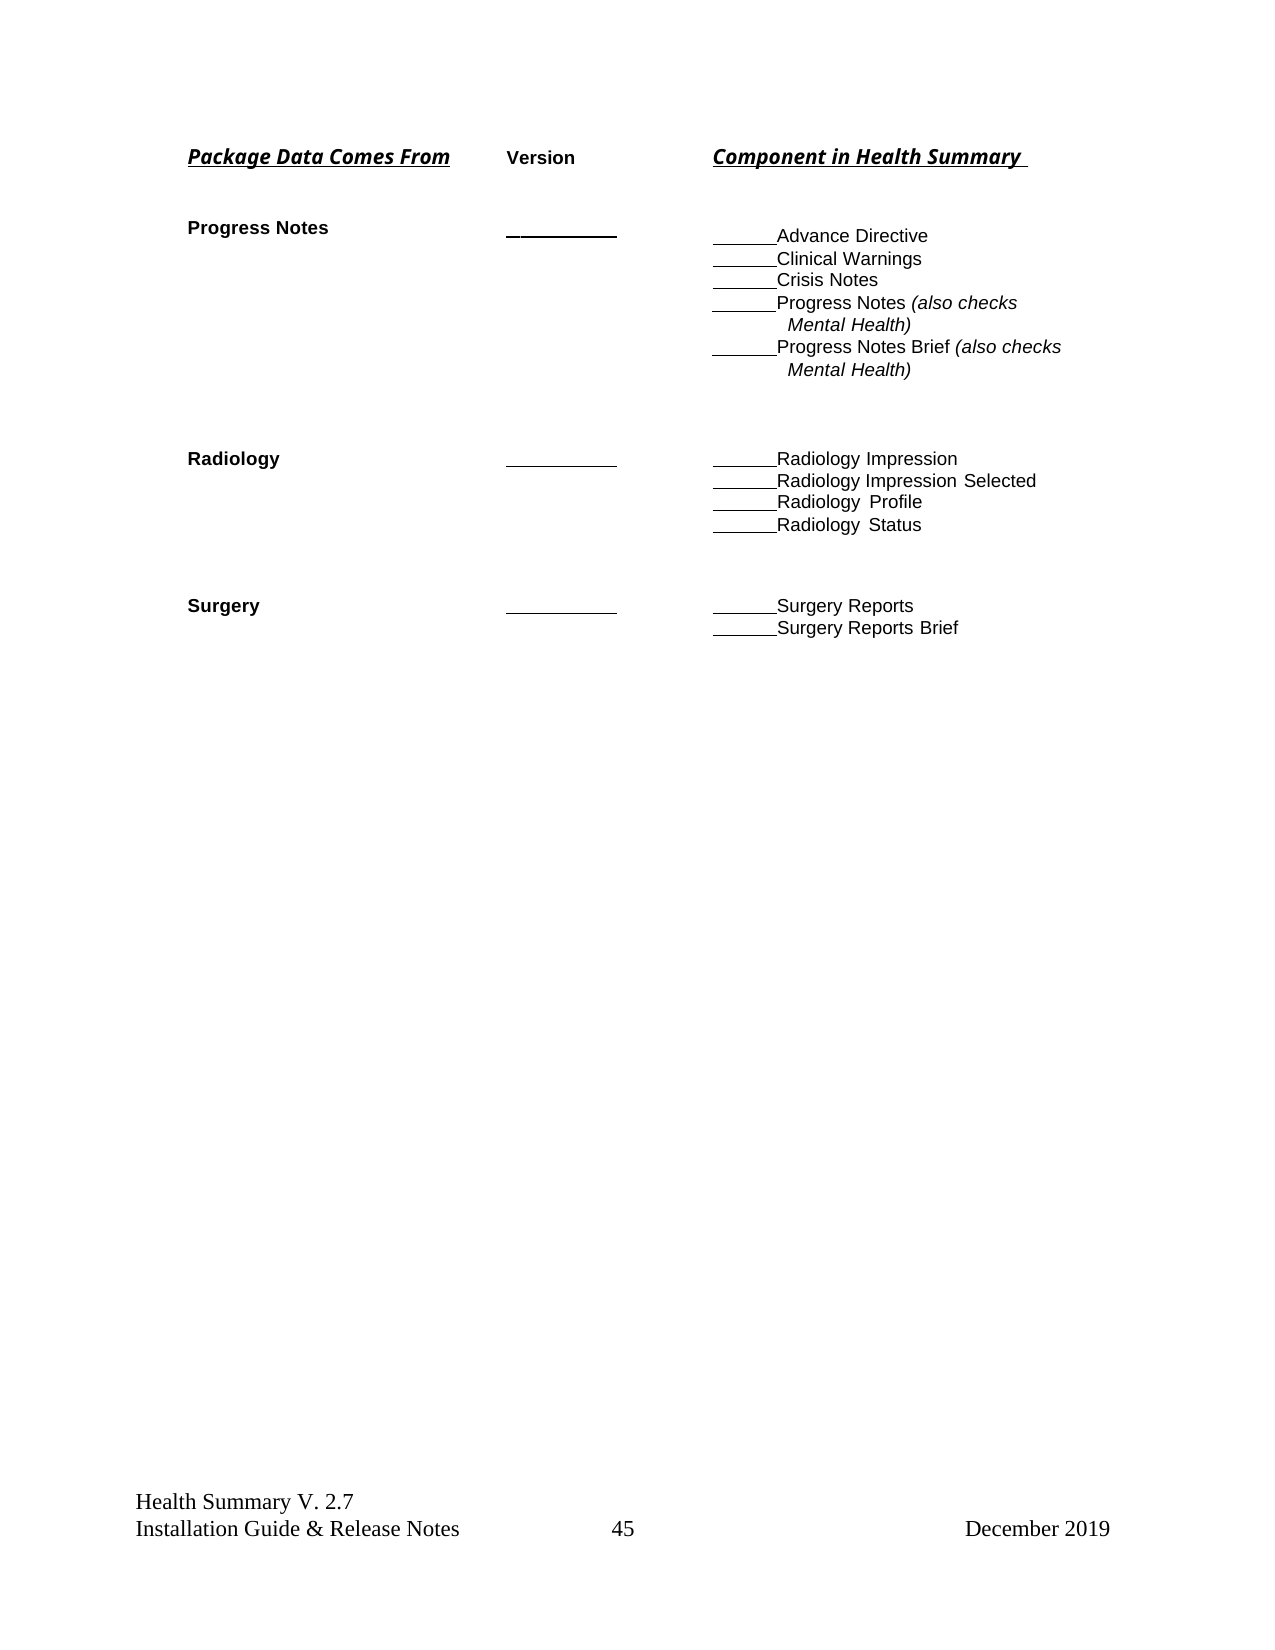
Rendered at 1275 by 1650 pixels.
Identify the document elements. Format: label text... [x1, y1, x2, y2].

text Package Data Comes From Version Component in Health Summary [187, 142, 1181, 170]
text Radiology Profile [712, 491, 1181, 513]
text Radiology Radiology Impression [187, 447, 1181, 469]
text Crisis Notes [712, 269, 1181, 291]
text Progress Notes (also checks Mental Health) [712, 292, 1022, 336]
text Progress Notes [187, 215, 621, 241]
text Radiology Status [712, 513, 1181, 535]
text Surgery Surgery Reports [187, 594, 1181, 616]
text Advance Directive [712, 225, 1181, 247]
text Progress Notes Brief (also checks Mental Health) [712, 336, 1068, 380]
text Clinical Warnings [712, 247, 1181, 269]
text Radiology Impression Selected [712, 469, 1181, 491]
text Surgery Reports Brief [712, 616, 1181, 638]
